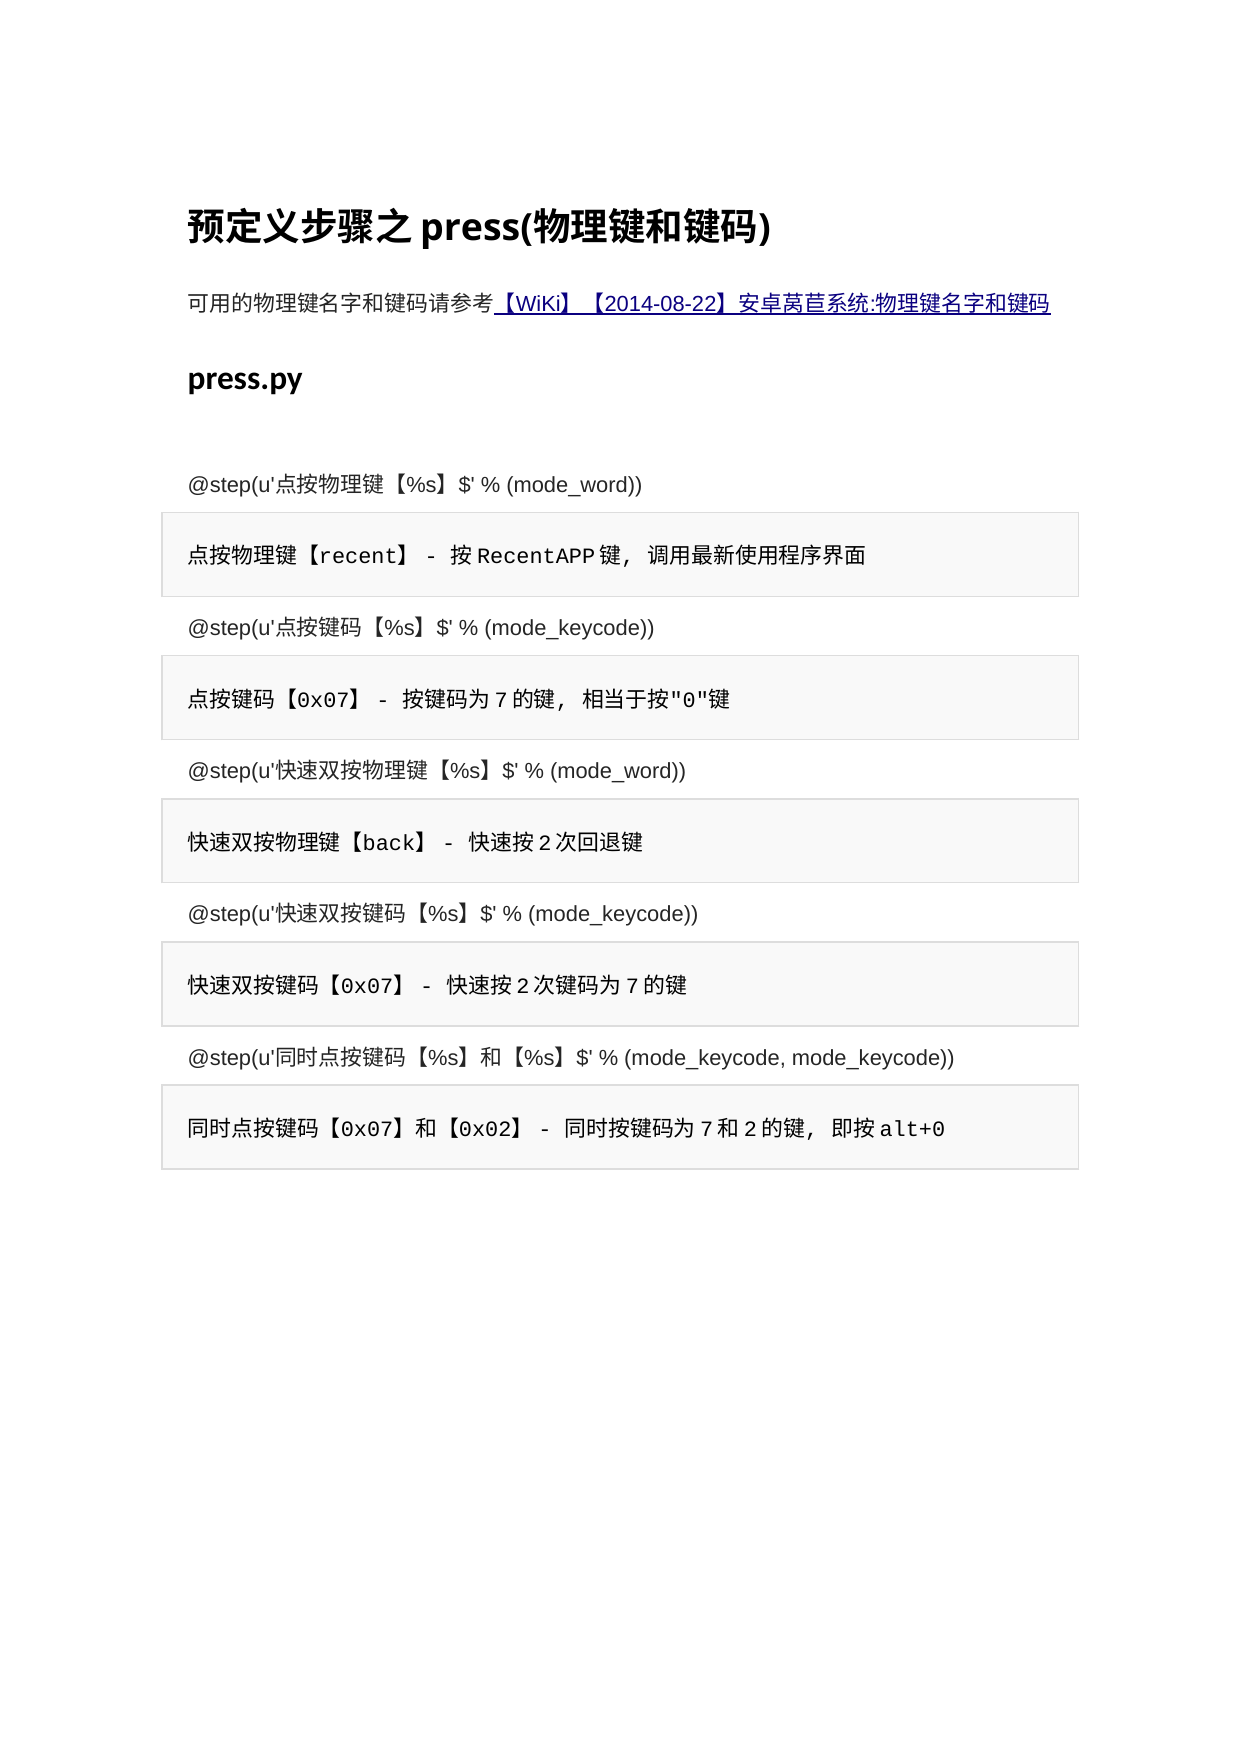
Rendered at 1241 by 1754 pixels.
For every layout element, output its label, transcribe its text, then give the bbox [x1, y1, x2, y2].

text 点按键码【0x07】 - 按键码为7的键, 相当于按"0"键 [163, 656, 1078, 739]
text @step(u'点按键码【%s】$' % (mode_keycode)) [187, 610, 1053, 642]
text @step(u'同时点按键码【%s】和【%s】$' % (mode_keycode, mode_keycode)) [187, 1039, 1053, 1072]
text @step(u'快速双按键码【%s】$' % (mode_keycode)) [187, 896, 1053, 928]
text 点按物理键【recent】 - 按RecentAPP键, 调用最新使用程序界面 [163, 513, 1078, 596]
subtitle 预定义步骤之press(物理键和键码) [187, 191, 1053, 256]
text @step(u'快速双按物理键【%s】$' % (mode_word)) [187, 753, 1053, 785]
text 快速双按键码【0x07】 - 快速按2次键码为7的键 [163, 943, 1078, 1025]
subtitle press.py [187, 345, 1053, 410]
text @step(u'点按物理键【%s】$' % (mode_word)) [187, 467, 1053, 499]
text 可用的物理键名字和键码请参考【WiKi】【2014-08-22】安卓莴苣系统:物理键名字和键码 [187, 285, 1053, 318]
text 快速双按物理键【back】 - 快速按2次回退键 [163, 800, 1078, 882]
text 同时点按键码【0x07】和【0x02】 - 同时按键码为7和2的键, 即按alt+0 [163, 1086, 1078, 1168]
